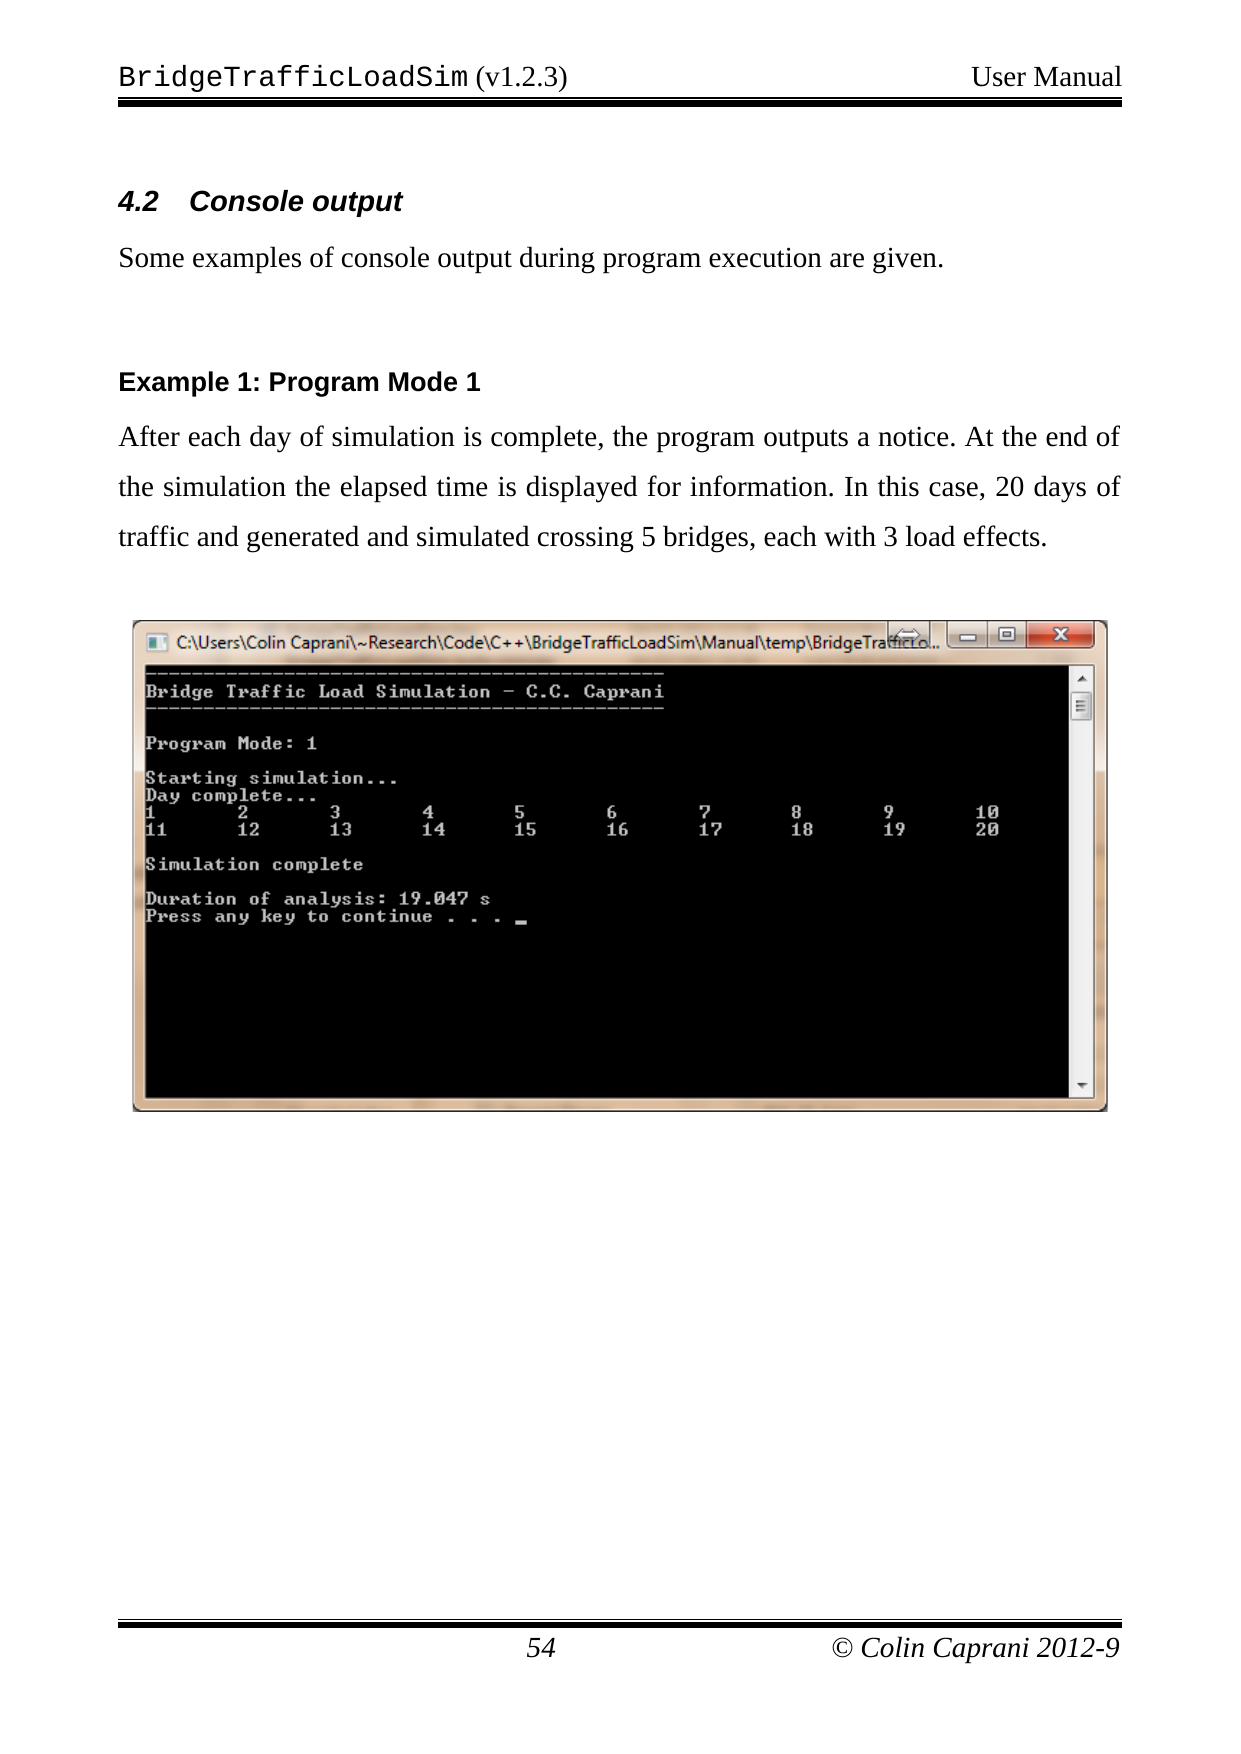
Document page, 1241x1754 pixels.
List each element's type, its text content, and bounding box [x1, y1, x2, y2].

text Some examples of console output during program execution are given. [118, 240, 1122, 274]
subtitle Console output [118, 184, 1122, 217]
picture [132, 620, 1108, 1112]
subtitle Example 1: Program Mode 1 [118, 366, 1122, 397]
text After each day of simulation is complete, the program outputs a notice. At the end of the simulation the elapsed time is displayed for information. In this case, 20 days of traffic and generated and simulated crossing 5 bridges, each with 3 load effects. [118, 419, 1122, 553]
